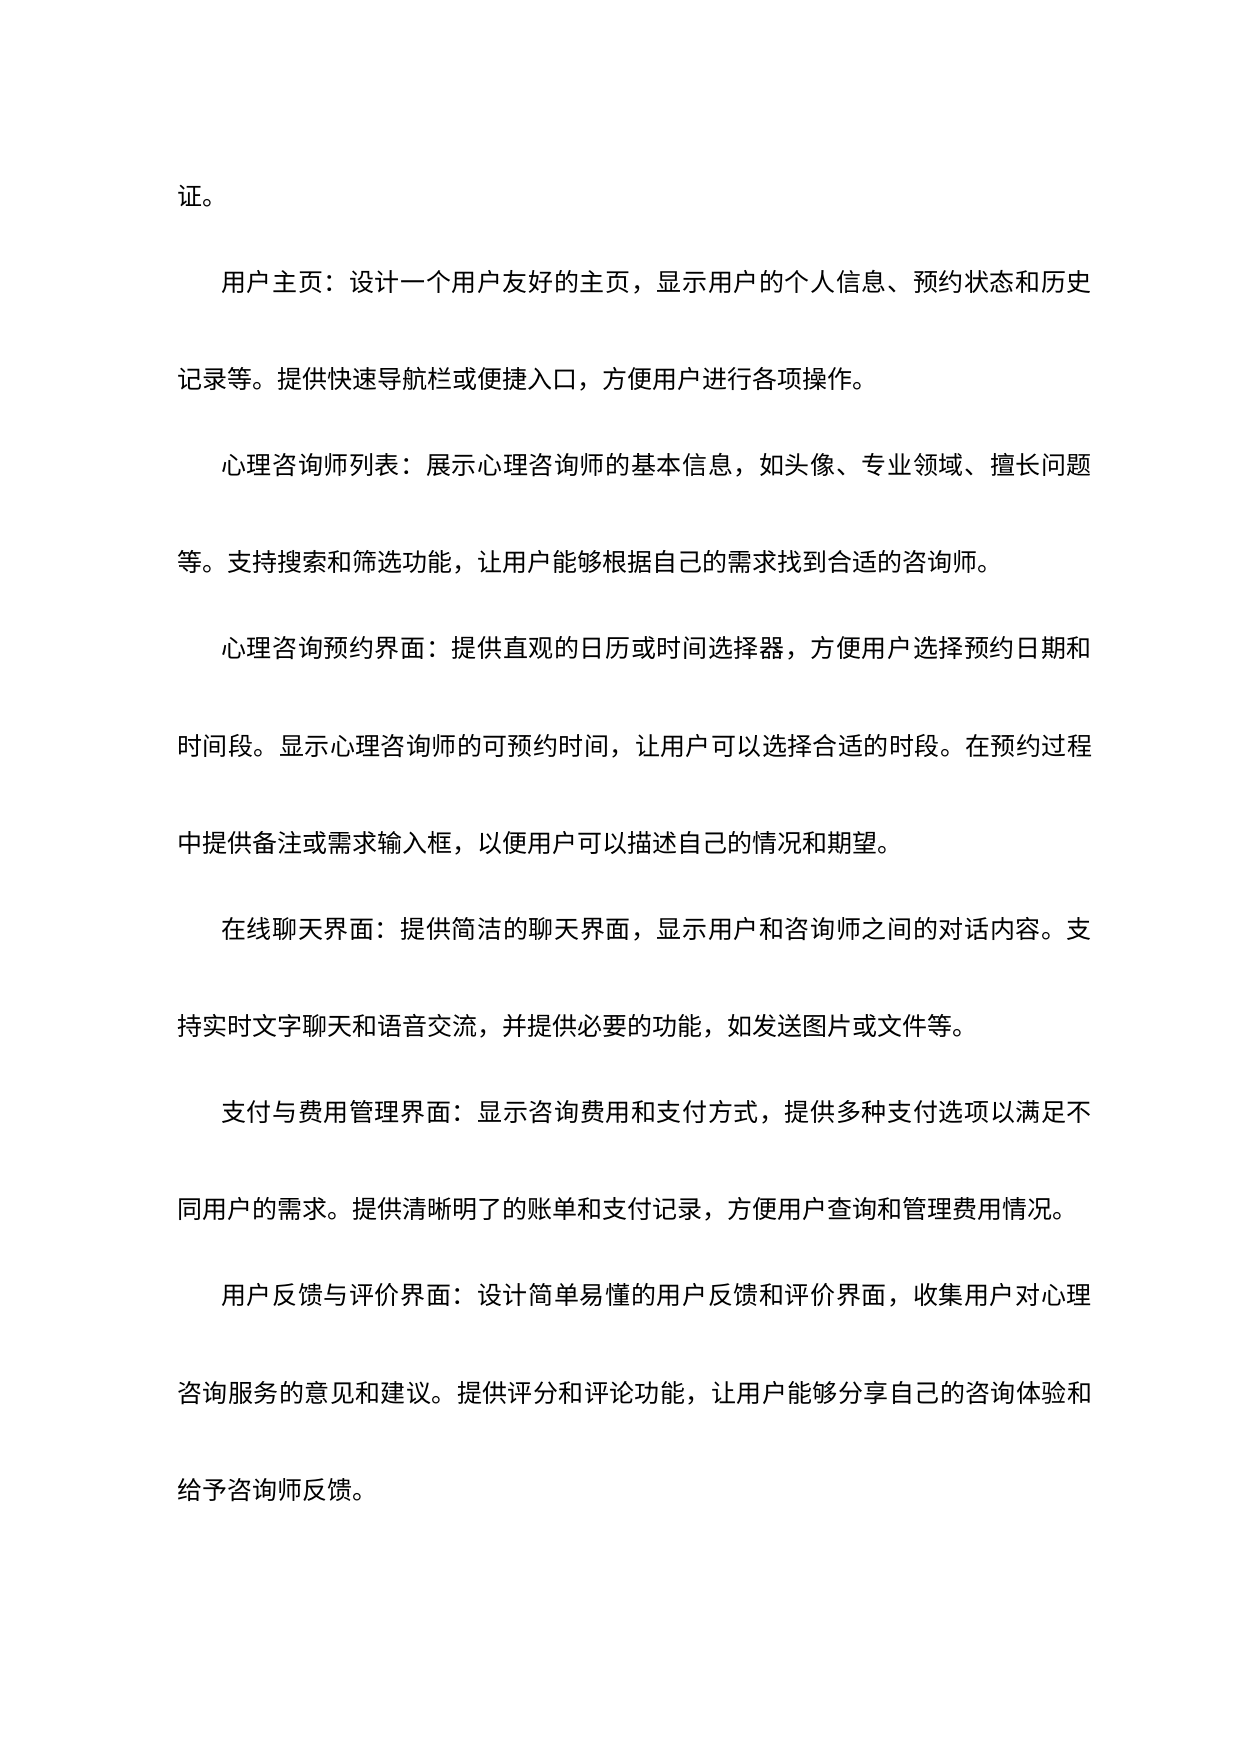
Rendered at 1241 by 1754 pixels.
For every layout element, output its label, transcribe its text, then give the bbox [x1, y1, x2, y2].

text 用户主页：设计一个用户友好的主页，显示用户的个人信息、预约状态和历史记录等。提供快速导航栏或便捷入口，方便用户进行各项操作。 [177, 248, 1093, 410]
text 心理咨询师列表：展示心理咨询师的基本信息，如头像、专业领域、擅长问题等。支持搜索和筛选功能，让用户能够根据自己的需求找到合适的咨询师。 [177, 431, 1093, 593]
text 心理咨询预约界面：提供直观的日历或时间选择器，方便用户选择预约日期和时间段。显示心理咨询师的可预约时间，让用户可以选择合适的时段。在预约过程中提供备注或需求输入框，以便用户可以描述自己的情况和期望。 [177, 614, 1093, 874]
text 登录与注册界面：提供清晰明了的登录和注册界面，包括账号密码登录和验证码登录选项。注册界面要求用户填写必要的信息，如姓名、联系方式等，并进行验证。 [177, 162, 1093, 227]
text 在线聊天界面：提供简洁的聊天界面，显示用户和咨询师之间的对话内容。支持实时文字聊天和语音交流，并提供必要的功能，如发送图片或文件等。 [177, 895, 1093, 1057]
text 用户反馈与评价界面：设计简单易懂的用户反馈和评价界面，收集用户对心理咨询服务的意见和建议。提供评分和评论功能，让用户能够分享自己的咨询体验和给予咨询师反馈。 [177, 1261, 1093, 1521]
text 支付与费用管理界面：显示咨询费用和支付方式，提供多种支付选项以满足不同用户的需求。提供清晰明了的账单和支付记录，方便用户查询和管理费用情况。 [177, 1078, 1093, 1241]
